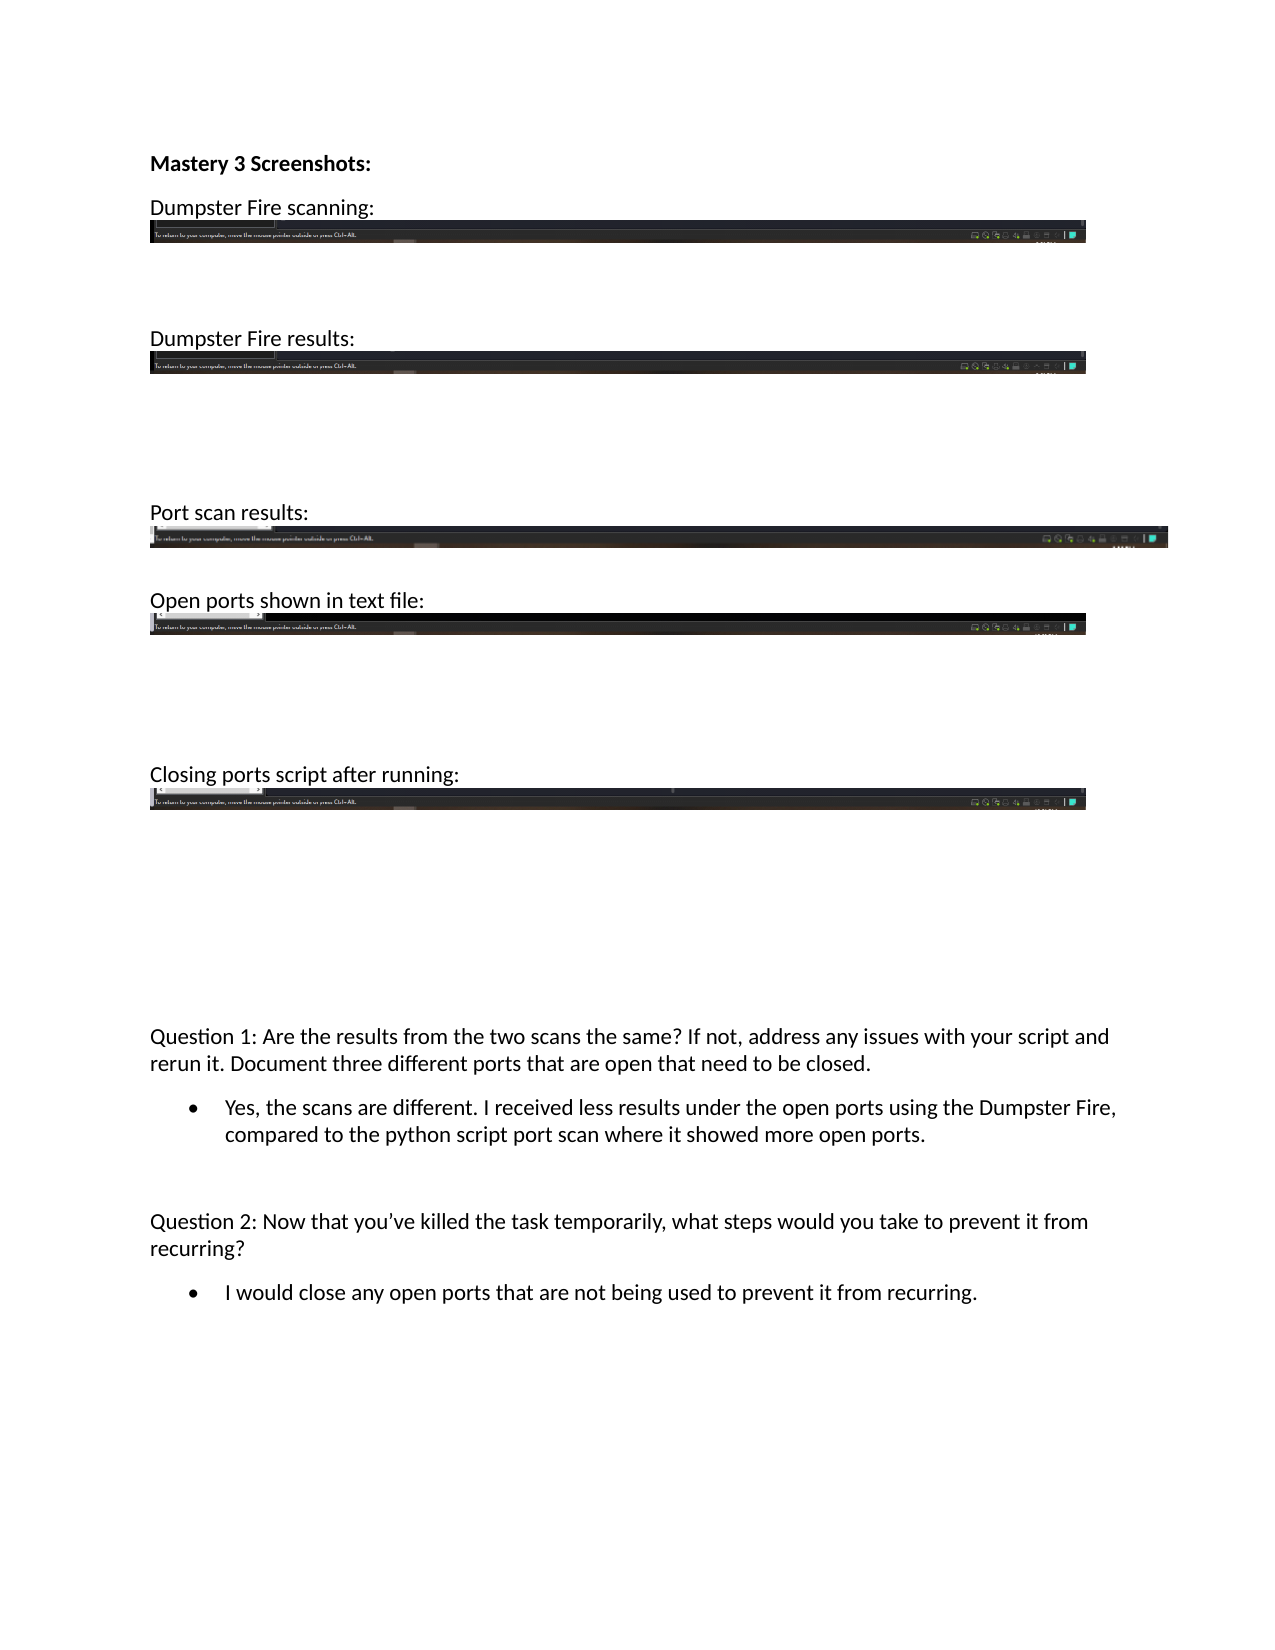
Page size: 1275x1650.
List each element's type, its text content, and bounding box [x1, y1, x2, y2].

text Mastery 3 Screenshots: [150, 150, 1125, 177]
text Port scan results: [150, 499, 1125, 526]
list Yes, the scans are different. I received less results under the open ports using the Dumpster Fire, compared to the python script port scan where it showed more open ports. [187, 1093, 1125, 1147]
text Closing ports script after running: [150, 761, 1125, 788]
text Question 1: Are the results from the two scans the same? If not, address any issues with your script and rerun it. Document three different ports that are open that need to be closed. [150, 1023, 1125, 1077]
text Dumpster Fire scanning: [150, 194, 1125, 221]
list I would close any open ports that are not being used to prevent it from recurring. [187, 1278, 1125, 1305]
text Question 2: Now that you’ve killed the task temporarily, what steps would you take to prevent it from recurring? [150, 1208, 1125, 1262]
text Dumpster Fire results: [150, 324, 1125, 352]
text Open ports shown in text file: [150, 586, 1125, 613]
